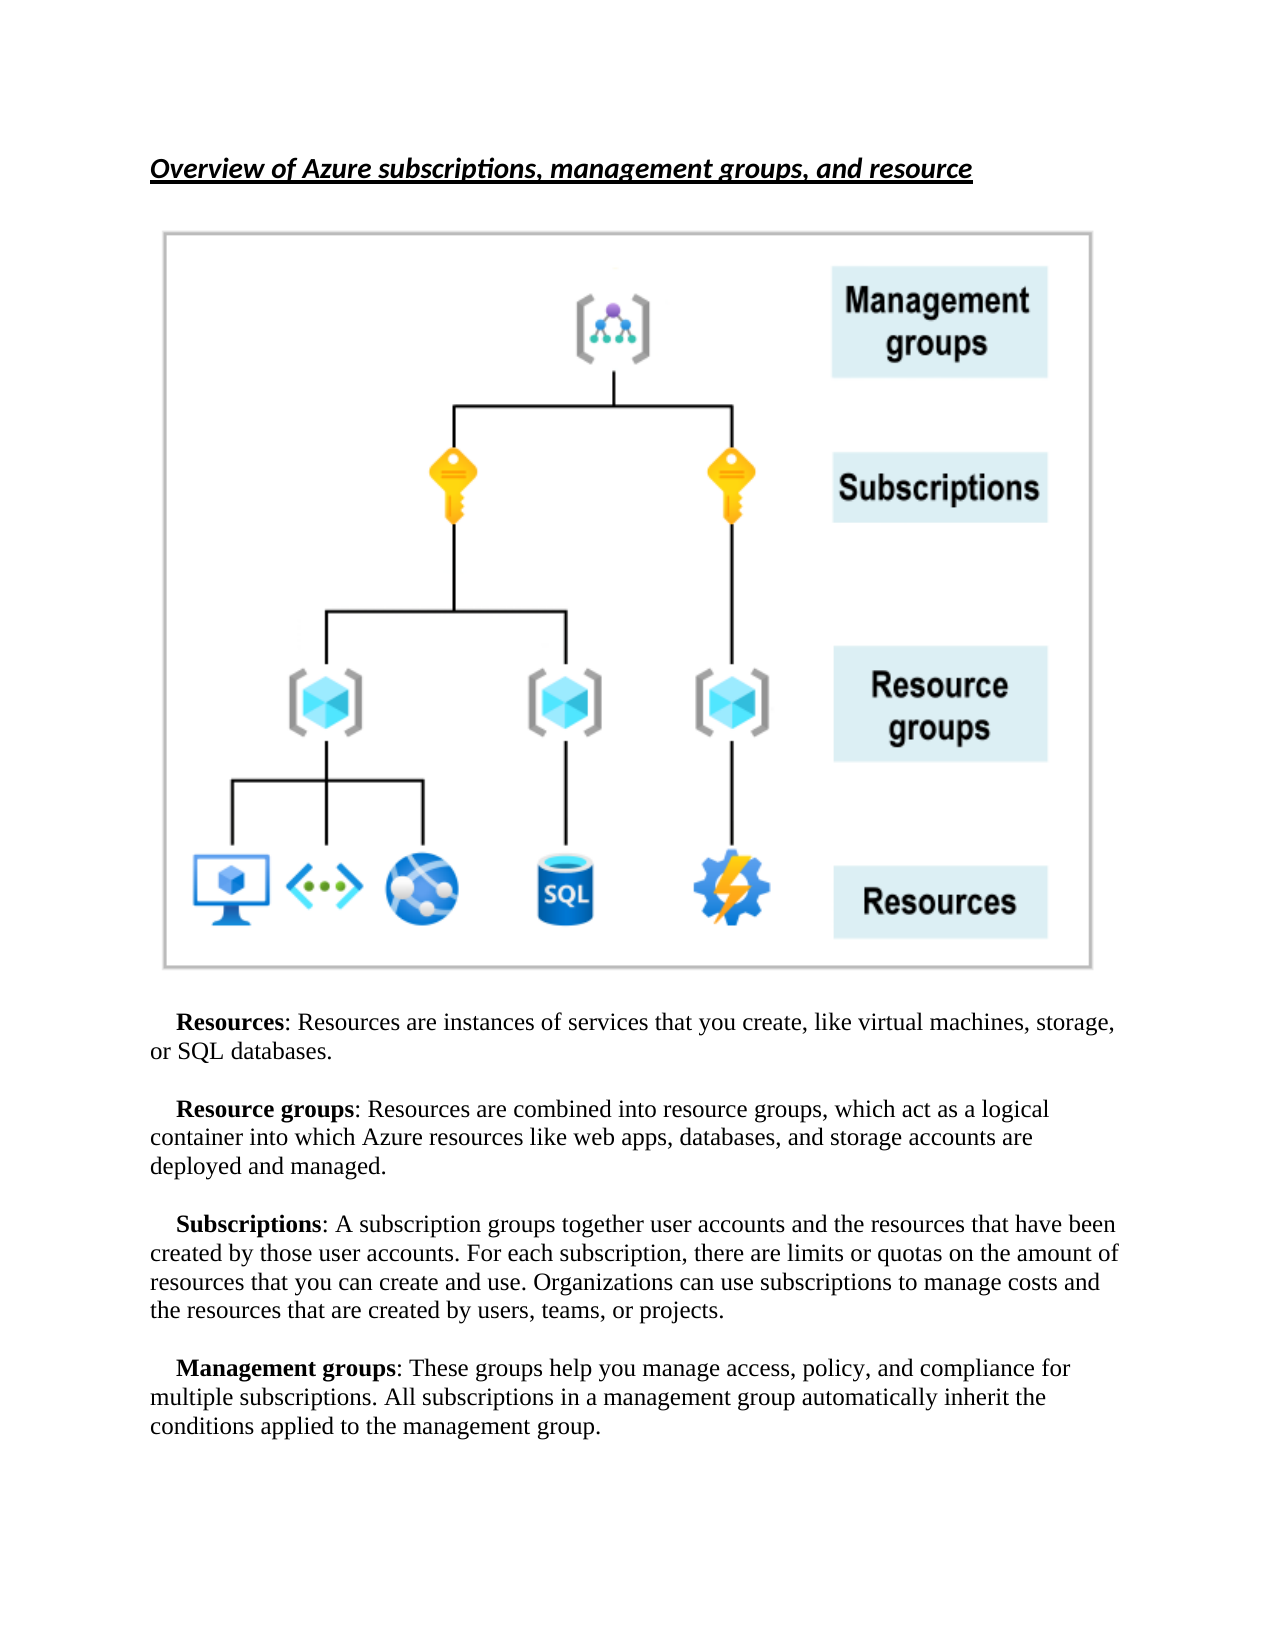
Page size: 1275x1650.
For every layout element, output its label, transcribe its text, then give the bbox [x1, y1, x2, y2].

text  Subscriptions: A subscription groups together user accounts and the resources that have been created by those user accounts. For each subscription, there are limits or quotas on the amount of resources that you can create and use. Organizations can use subscriptions to manage costs and the resources that are created by users, teams, or projects. [150, 1209, 1125, 1324]
text  Resources: Resources are instances of services that you create, like virtual machines, storage, or SQL databases. [150, 1007, 1125, 1064]
picture [150, 214, 1125, 978]
text  Management groups: These groups help you manage access, policy, and compliance for multiple subscriptions. All subscriptions in a management group automatically inherit the conditions applied to the management group. [150, 1353, 1125, 1439]
text  Resource groups: Resources are combined into resource groups, which act as a logical container into which Azure resources like web apps, databases, and storage accounts are deployed and managed. [150, 1094, 1125, 1180]
text Overview of Azure subscriptions, management groups, and resource [150, 150, 1125, 186]
